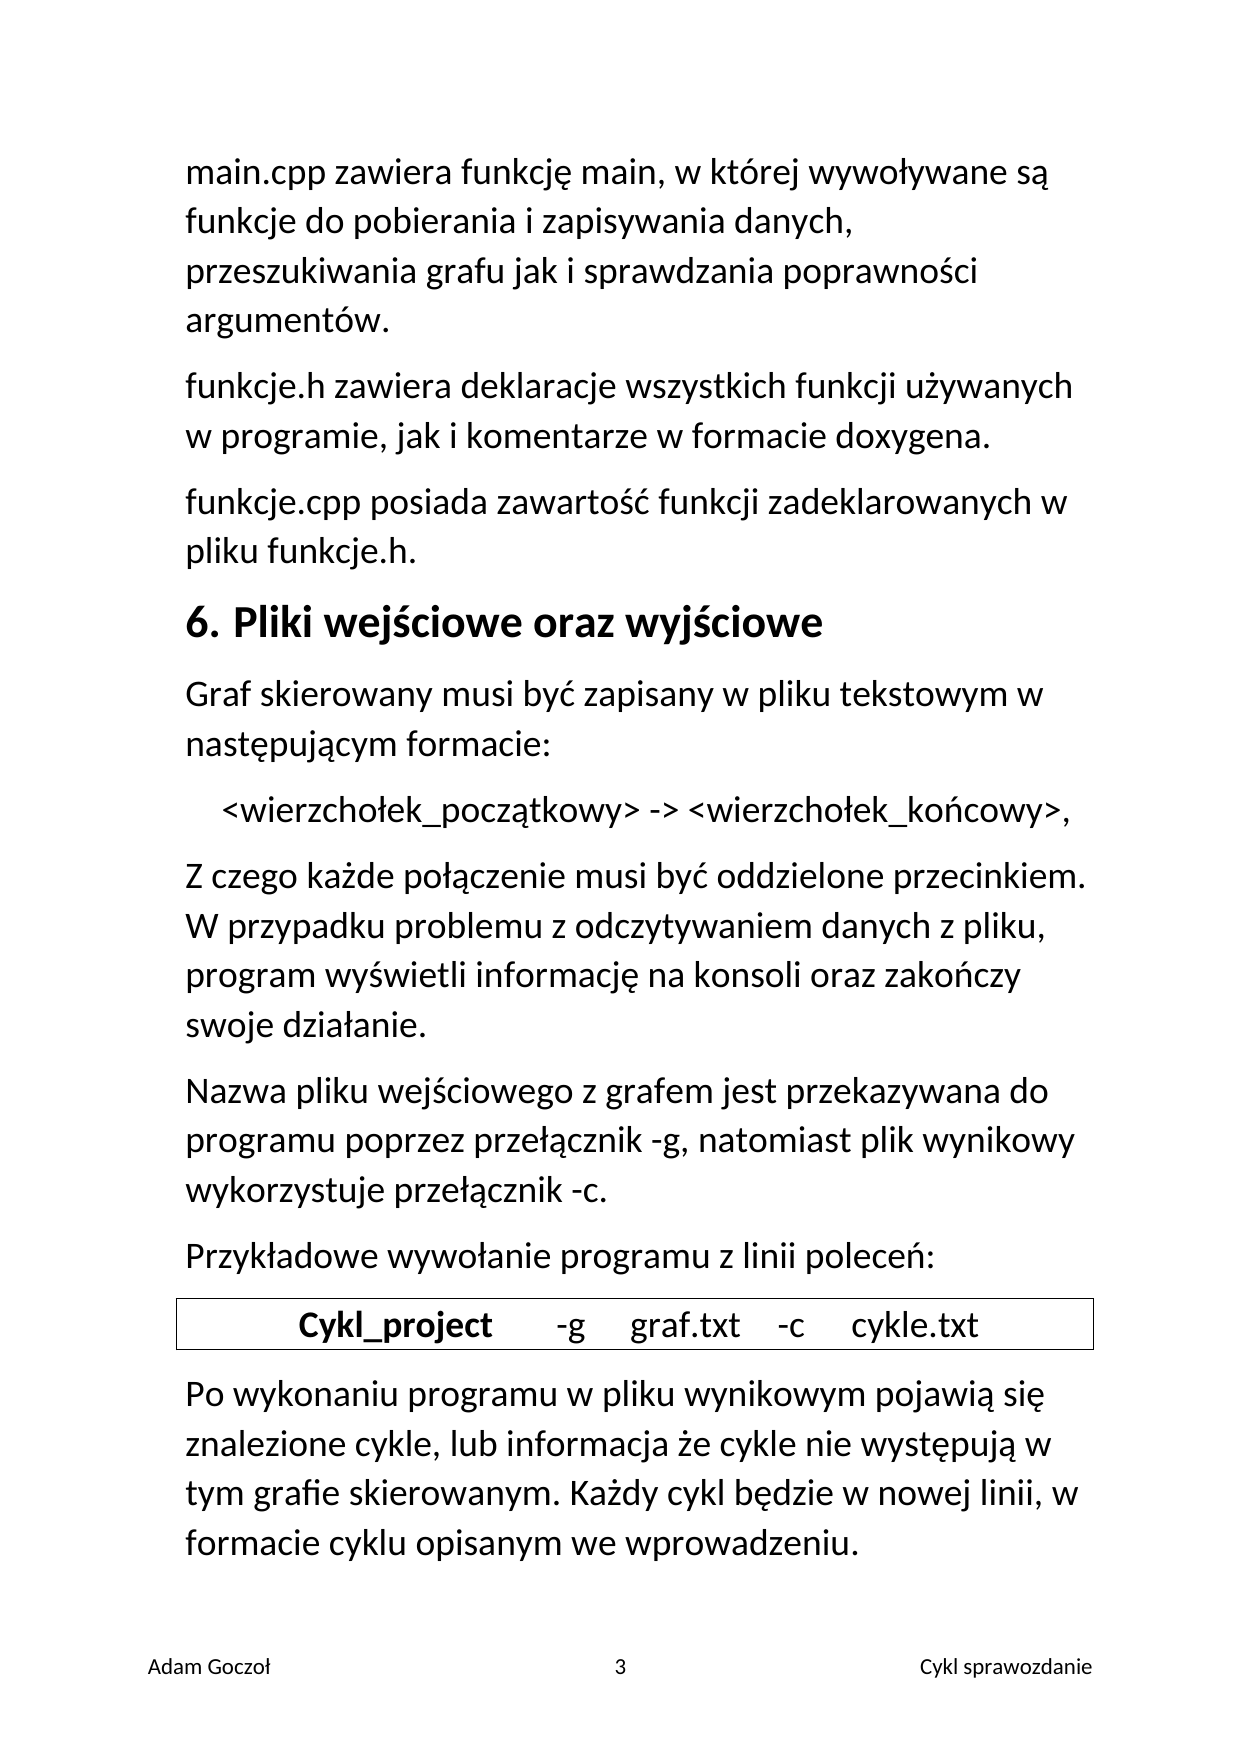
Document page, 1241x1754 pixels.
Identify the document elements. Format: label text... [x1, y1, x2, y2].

text Z czego każde połączenie musi być oddzielone przecinkiem. W przypadku problemu z odczytywaniem danych z pliku, program wyświetli informację na konsoli oraz zakończy swoje działanie. [185, 852, 1093, 1046]
list Pliki wejściowe oraz wyjściowe [185, 593, 1093, 649]
text funkcje.cpp posiada zawartość funkcji zadeklarowanych w pliku funkcje.h. [185, 478, 1093, 573]
text funkcje.h zawiera deklaracje wszystkich funkcji używanych w programie, jak i komentarze w formacie doxygena. [185, 362, 1093, 457]
text <wierzchołek_początkowy> -> <wierzchołek_końcowy>, [185, 786, 1093, 832]
text Nazwa pliku wejściowego z grafem jest przekazywana do programu poprzez przełącznik -g, natomiast plik wynikowy wykorzystuje przełącznik -c. [185, 1067, 1093, 1212]
text Po wykonaniu programu w pliku wynikowym pojawią się znalezione cykle, lub informacja że cykle nie występują w tym grafie skierowanym. Każdy cykl będzie w nowej linii, w formacie cyklu opisanym we wprowadzeniu. [185, 1370, 1093, 1565]
text Przykładowe wywołanie programu z linii poleceń: [185, 1232, 1093, 1278]
text Cykl_project -g graf.txt -c cykle.txt [177, 1299, 1093, 1349]
text Graf skierowany musi być zapisany w pliku tekstowym w następującym formacie: [185, 670, 1093, 766]
text main.cpp zawiera funkcję main, w której wywoływane są funkcje do pobierania i zapisywania danych, przeszukiwania grafu jak i sprawdzania poprawności argumentów. [185, 148, 1093, 342]
